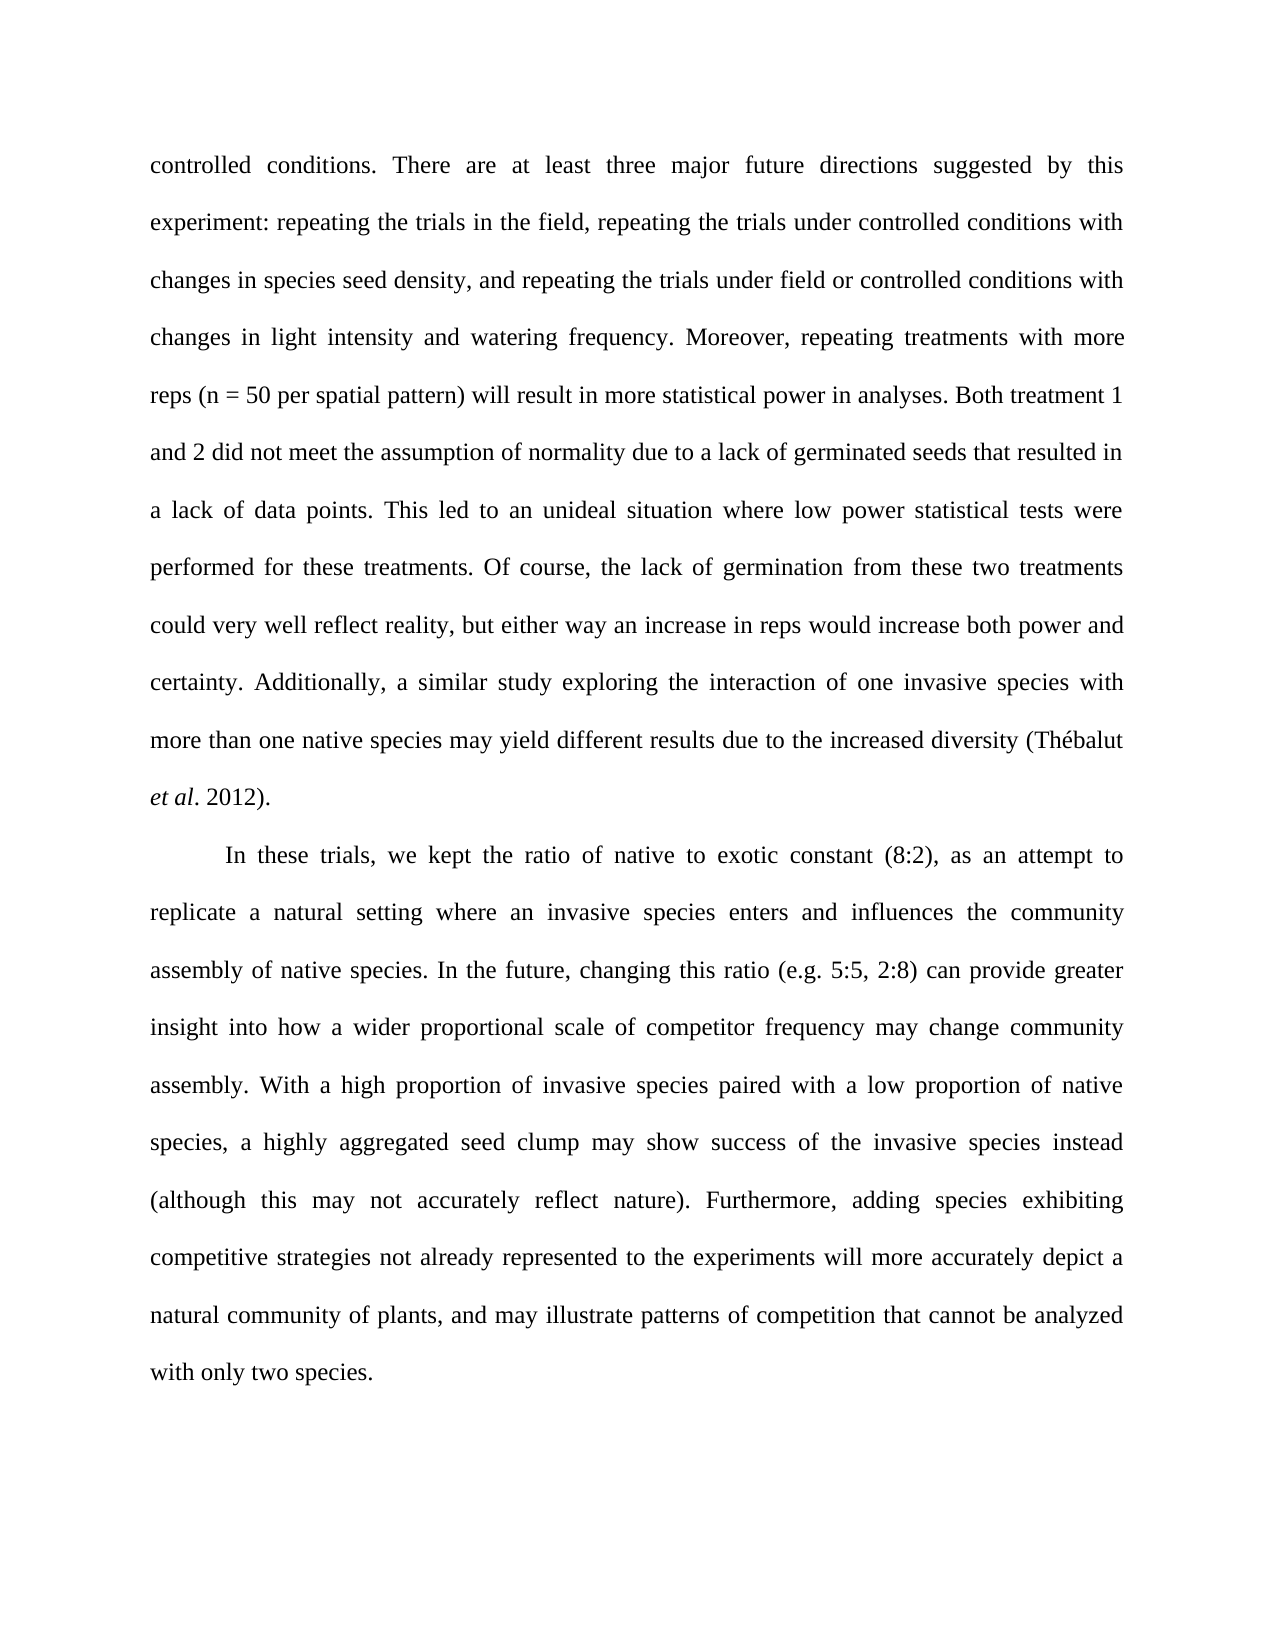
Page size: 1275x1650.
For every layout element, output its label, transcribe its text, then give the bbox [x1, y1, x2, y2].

text In these trials, we kept the ratio of native to exotic constant (8:2), as an attempt to replicate a natural setting where an invasive species enters and influences the community assembly of native species. In the future, changing this ratio (e.g. 5:5, 2:8) can provide greater insight into how a wider proportional scale of competitor frequency may change community assembly. With a high proportion of invasive species paired with a low proportion of native species, a highly aggregated seed clump may show success of the invasive species instead (although this may not accurately reflect nature). Furthermore, adding species exhibiting competitive strategies not already represented to the experiments will more accurately depict a natural community of plants, and may illustrate patterns of competition that cannot be analyzed with only two species. [150, 840, 1125, 1386]
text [150, 150, 1125, 811]
